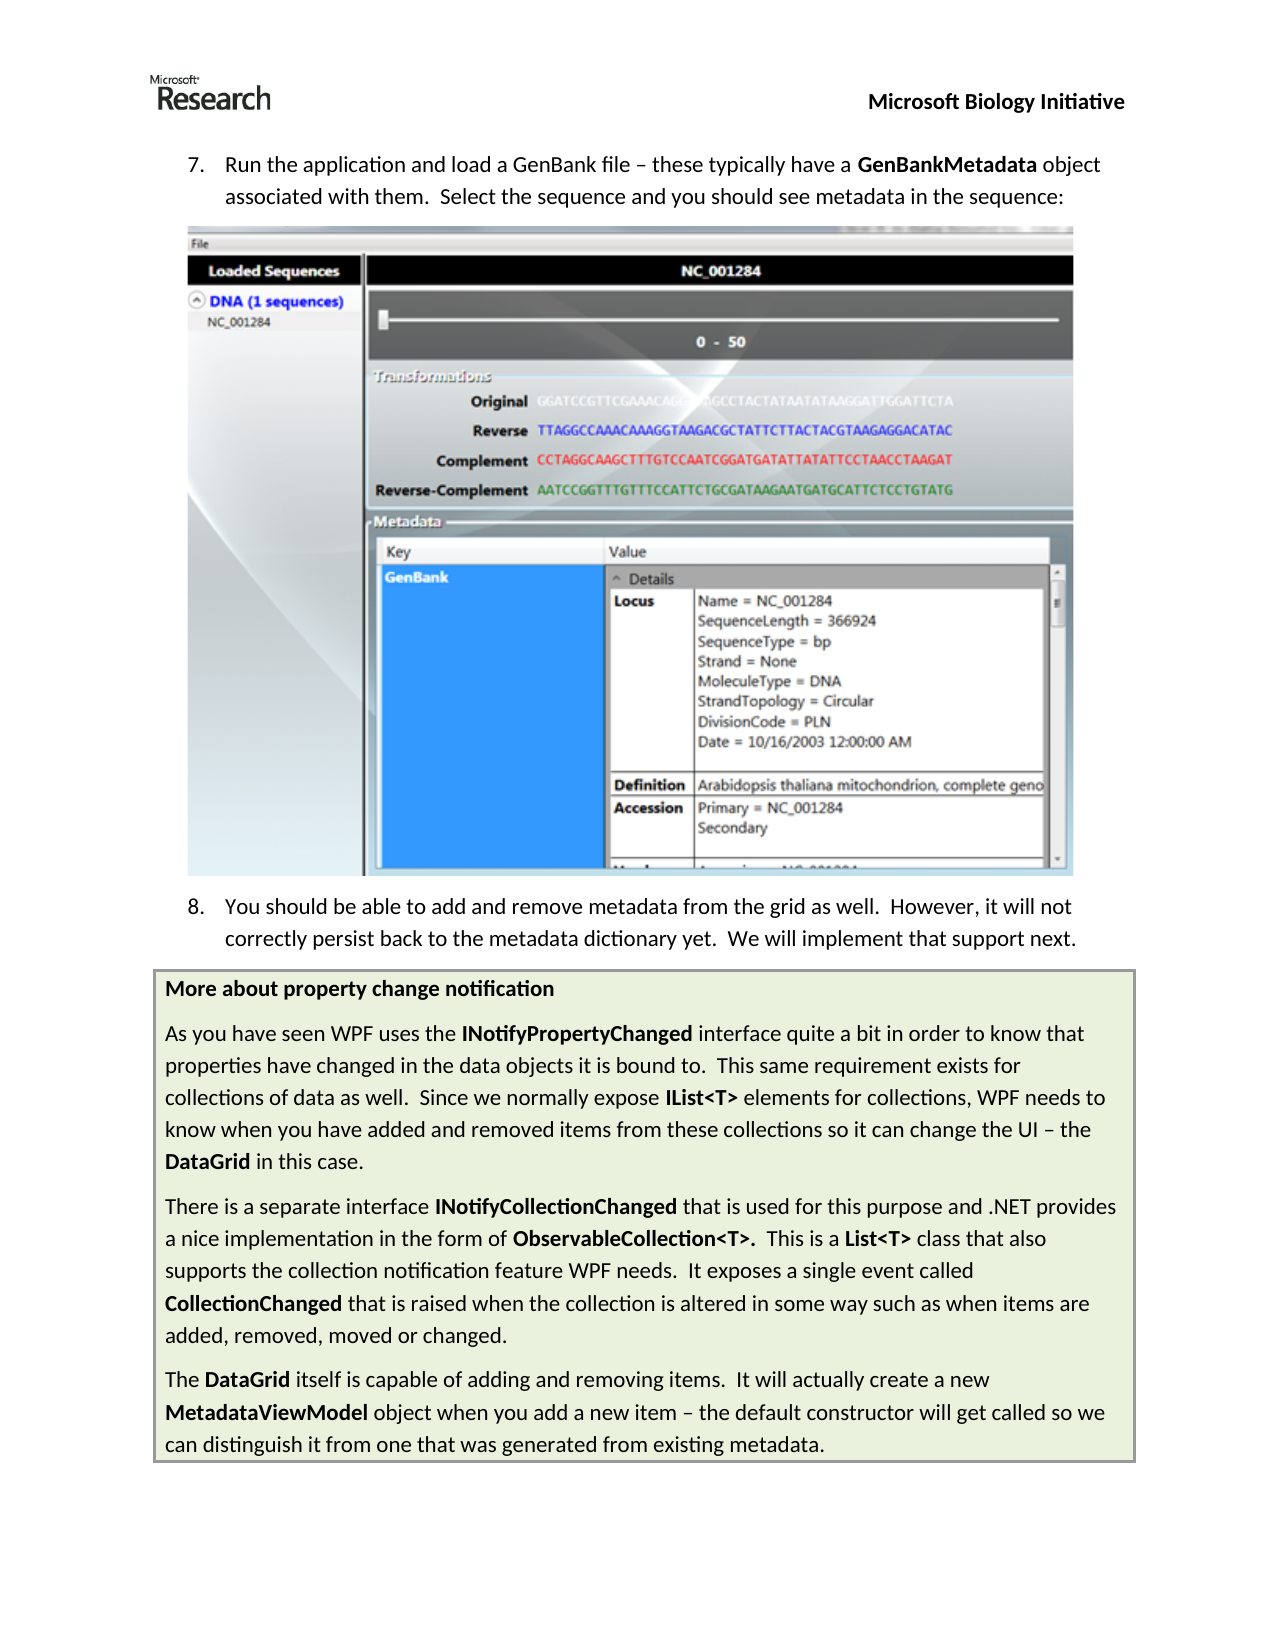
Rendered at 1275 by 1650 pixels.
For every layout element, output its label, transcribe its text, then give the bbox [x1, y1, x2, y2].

text There is a separate interface INotifyCollectionChanged that is used for this purpose and .NET provides a nice implementation in the form of ObservableCollection<T>. This is a List<T> class that also supports the collection notification feature WPF needs. It exposes a single event called CollectionChanged that is raised when the collection is altered in some way such as when items are added, removed, moved or changed. [156, 1187, 1133, 1349]
picture [150, 75, 271, 110]
text As you have seen WPF uses the INotifyPropertyChanged interface quite a bit in order to know that properties have changed in the data objects it is bound to. This same requirement exists for collections of data as well. Since we normally expose IList<T> elements for collections, WPF needs to know when you have added and removed items from these collections so it can change the UI – the DataGrid in this case. [156, 1013, 1133, 1176]
text The DataGrid itself is capable of adding and removing items. It will actually create a new MetadataViewModel object when you add a new item – the default constructor will get called so we can distinguish it from one that was generated from existing metadata. [156, 1360, 1133, 1460]
picture [187, 226, 1074, 876]
list You should be able to add and remove metadata from the grid as well. However, it will not correctly persist back to the metadata dictionary yet. We will implement that support next. [187, 892, 1125, 952]
list Run the application and load a GenBank file – these typically have a GenBankMetadata object associated with them. Select the sequence and you should see metadata in the sequence: [187, 150, 1125, 210]
text More about property change notification [156, 972, 1133, 1002]
